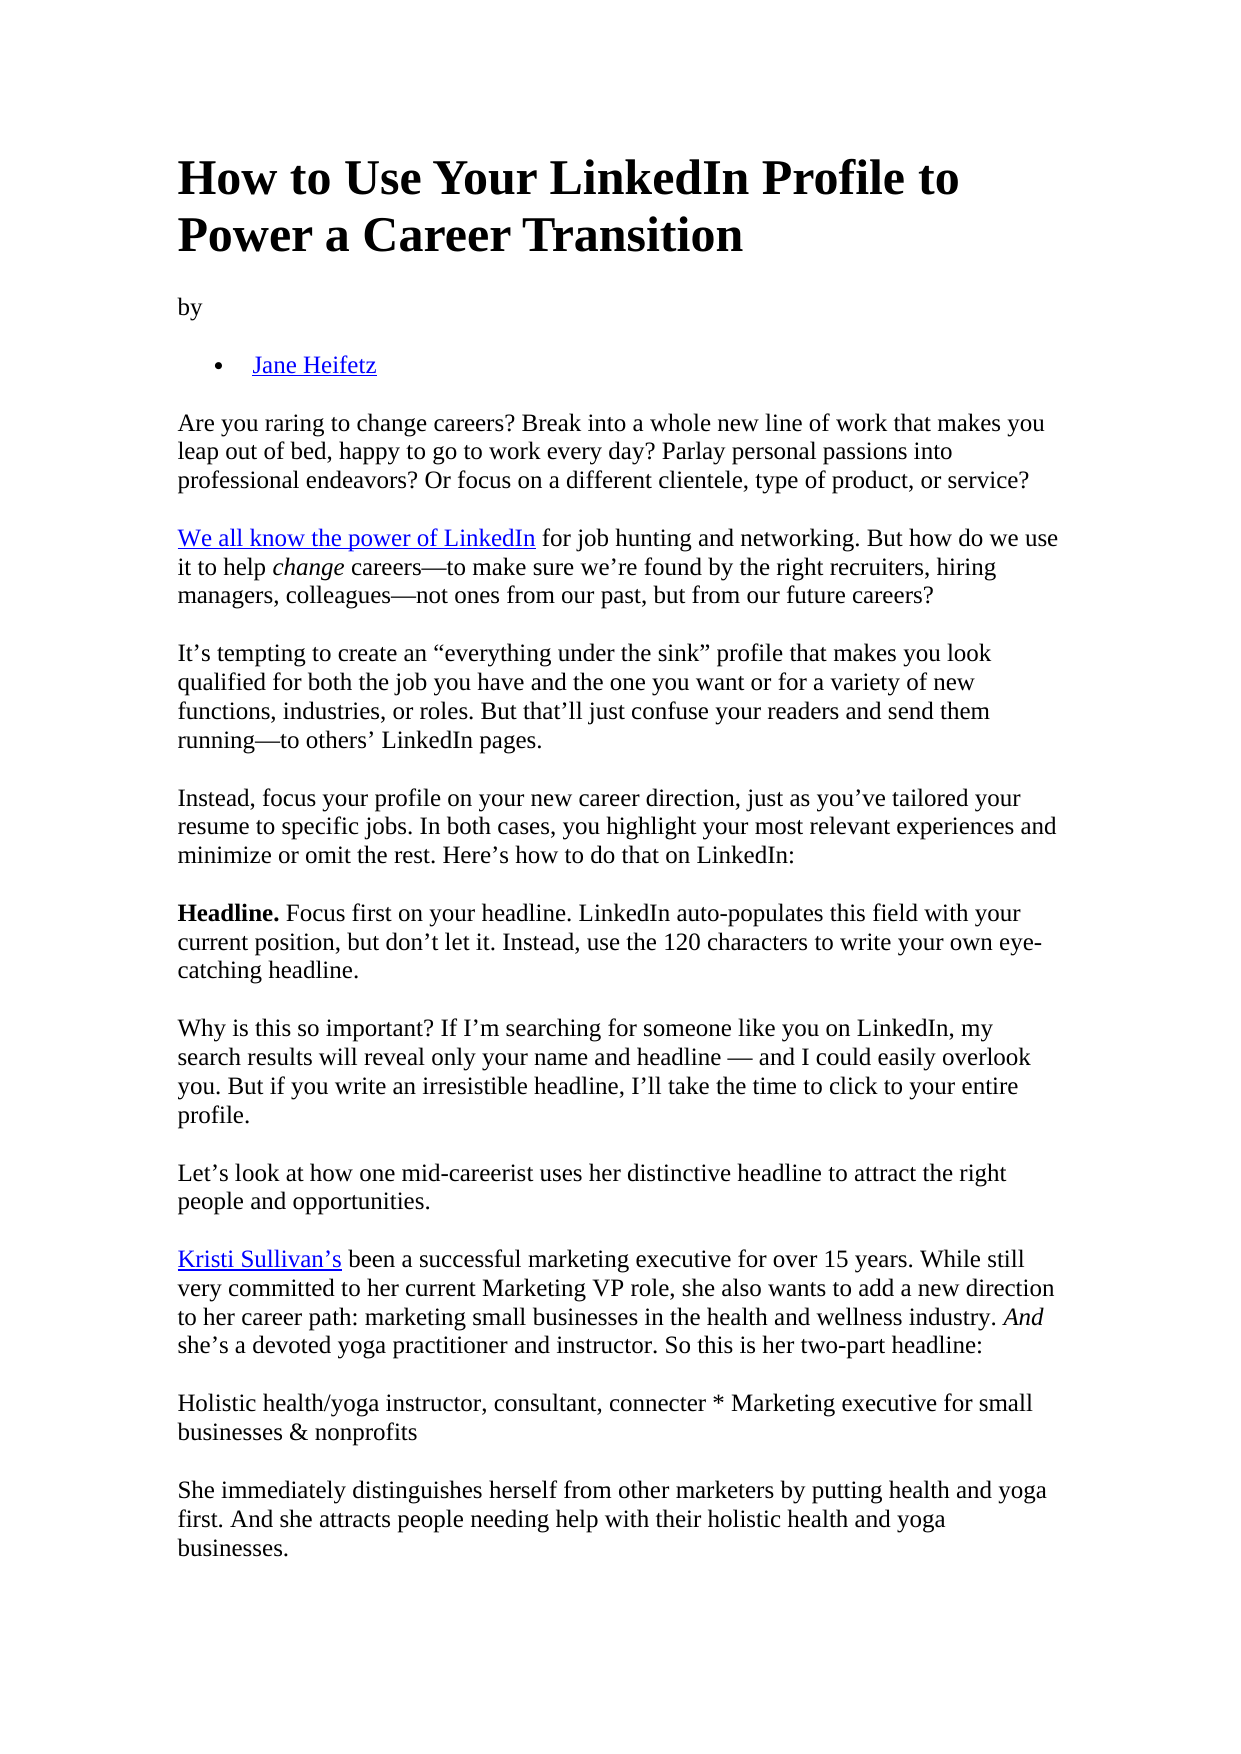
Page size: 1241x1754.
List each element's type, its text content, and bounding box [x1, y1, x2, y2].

text Why is this so important? If I’m searching for someone like you on LinkedIn, my search results will reveal only your name and headline — and I could easily overlook you. But if you write an irresistible headline, I’ll take the time to click to your entire profile. [177, 1013, 1063, 1128]
text We all know the power of LinkedIn for job hunting and networking. But how do we use it to help change careers—to make sure we’re found by the right recruiters, hiring managers, colleagues—not ones from our past, but from our future careers? [177, 523, 1063, 609]
text Instead, focus your profile on your new career direction, just as you’ve tailored your resume to specific jobs. In both cases, you highlight your most relevant experiences and minimize or omit the rest. Here’s how to do that on LinkedIn: [177, 783, 1063, 869]
text Let’s look at how one mid-careerist uses her distinctive headline to attract the right people and opportunities. [177, 1158, 1063, 1215]
text by [177, 292, 1063, 321]
text How to Use Your LinkedIn Profile to Power a Career Transition [177, 148, 1063, 263]
text Are you raring to change careers? Break into a whole new line of work that makes you leap out of bed, happy to go to work every day? Parlay personal passions into professional endeavors? Or focus on a different clientele, type of product, or service? [177, 408, 1063, 494]
text Headline. Focus first on your headline. LinkedIn auto-populates this field with your current position, but don’t let it. Instead, use the 120 characters to write your own eye-catching headline. [177, 898, 1063, 984]
list Jane Heifetz [215, 350, 1063, 378]
text Holistic health/yoga instructor, consultant, connecter * Marketing executive for small businesses & nonprofits [177, 1388, 1063, 1446]
text She immediately distinguishes herself from other marketers by putting health and yoga first. And she attracts people needing help with their holistic health and yoga businesses. [177, 1475, 1063, 1561]
text Kristi Sullivan’s been a successful marketing executive for over 15 years. While still very committed to her current Marketing VP role, she also wants to add a new direction to her career path: marketing small businesses in the health and wellness industry. And she’s a devoted yoga practitioner and instructor. So this is her two-part headline: [177, 1244, 1063, 1359]
text It’s tempting to create an “everything under the sink” profile that makes you look qualified for both the job you have and the one you want or for a variety of new functions, industries, or roles. But that’ll just confuse your readers and send them running—to others’ LinkedIn pages. [177, 638, 1063, 753]
